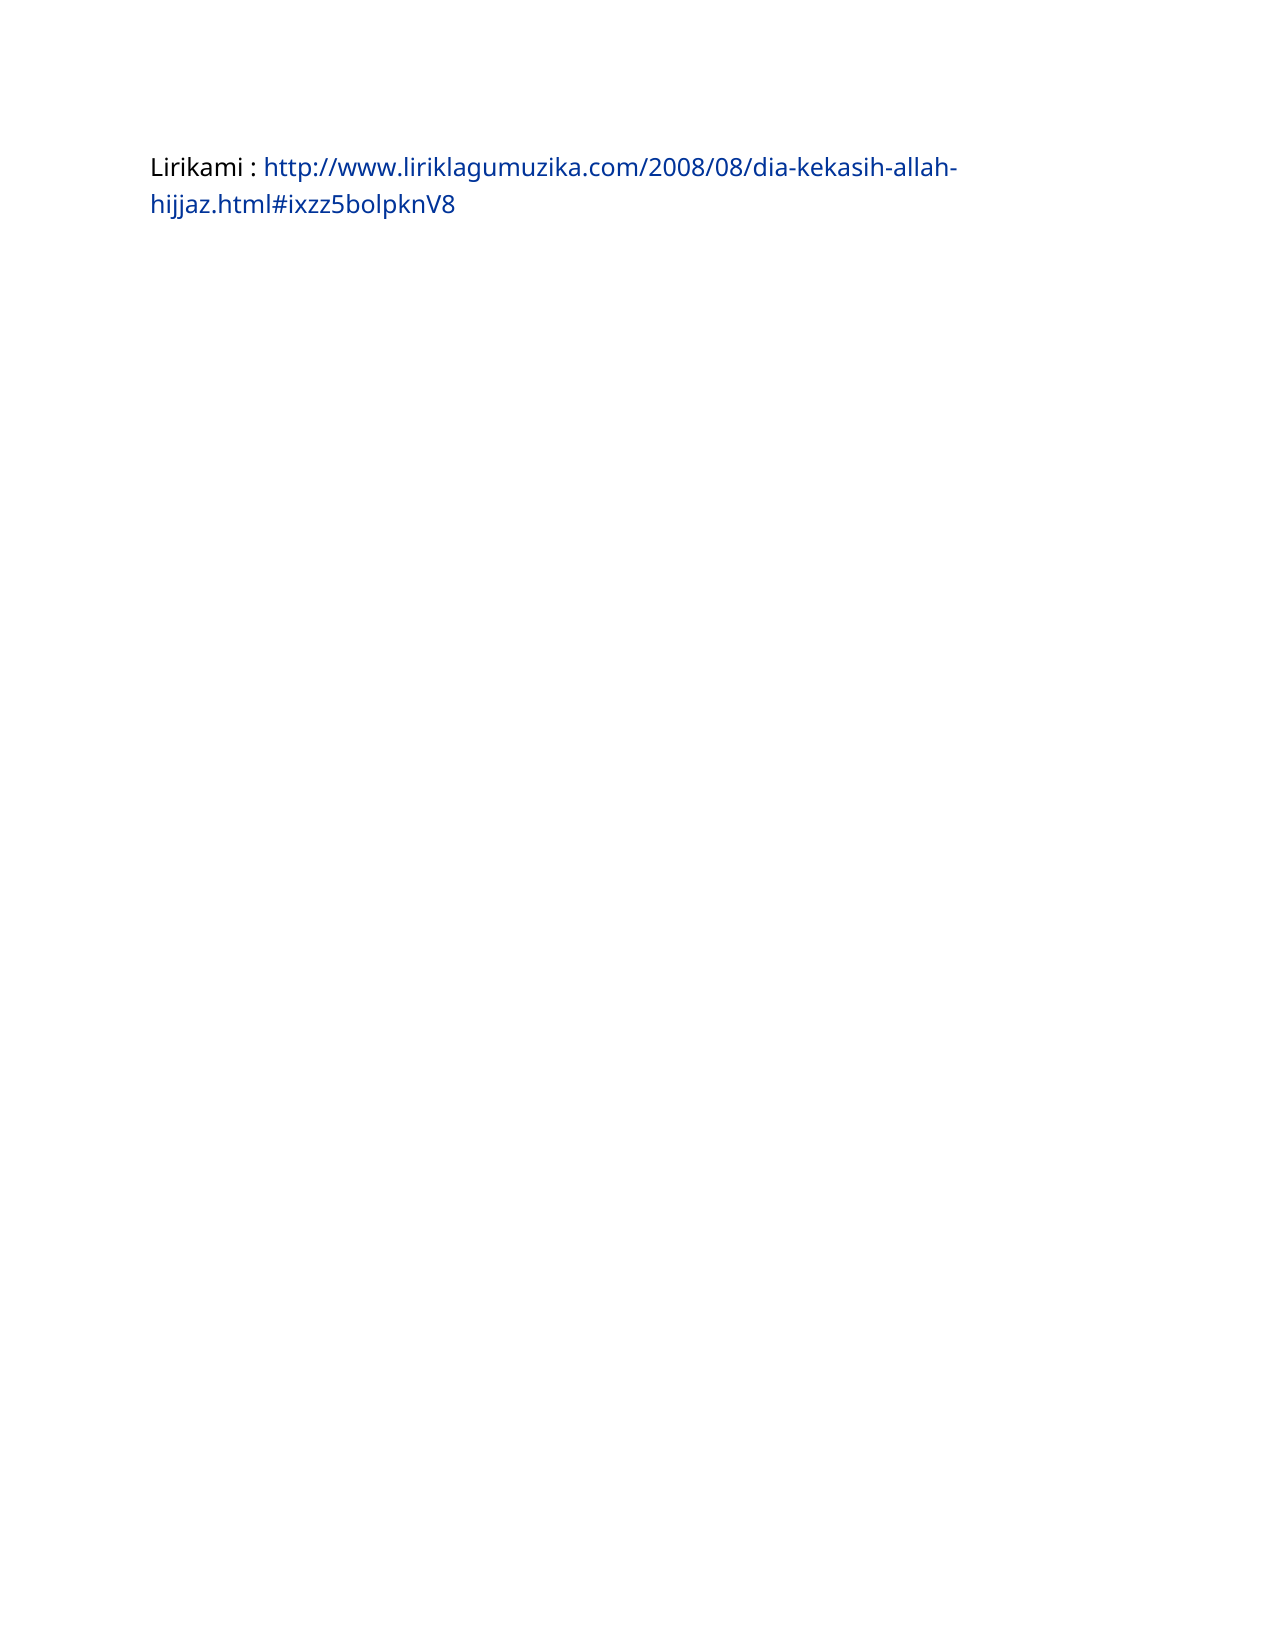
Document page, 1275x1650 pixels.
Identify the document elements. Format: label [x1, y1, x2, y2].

text [150, 150, 1125, 221]
